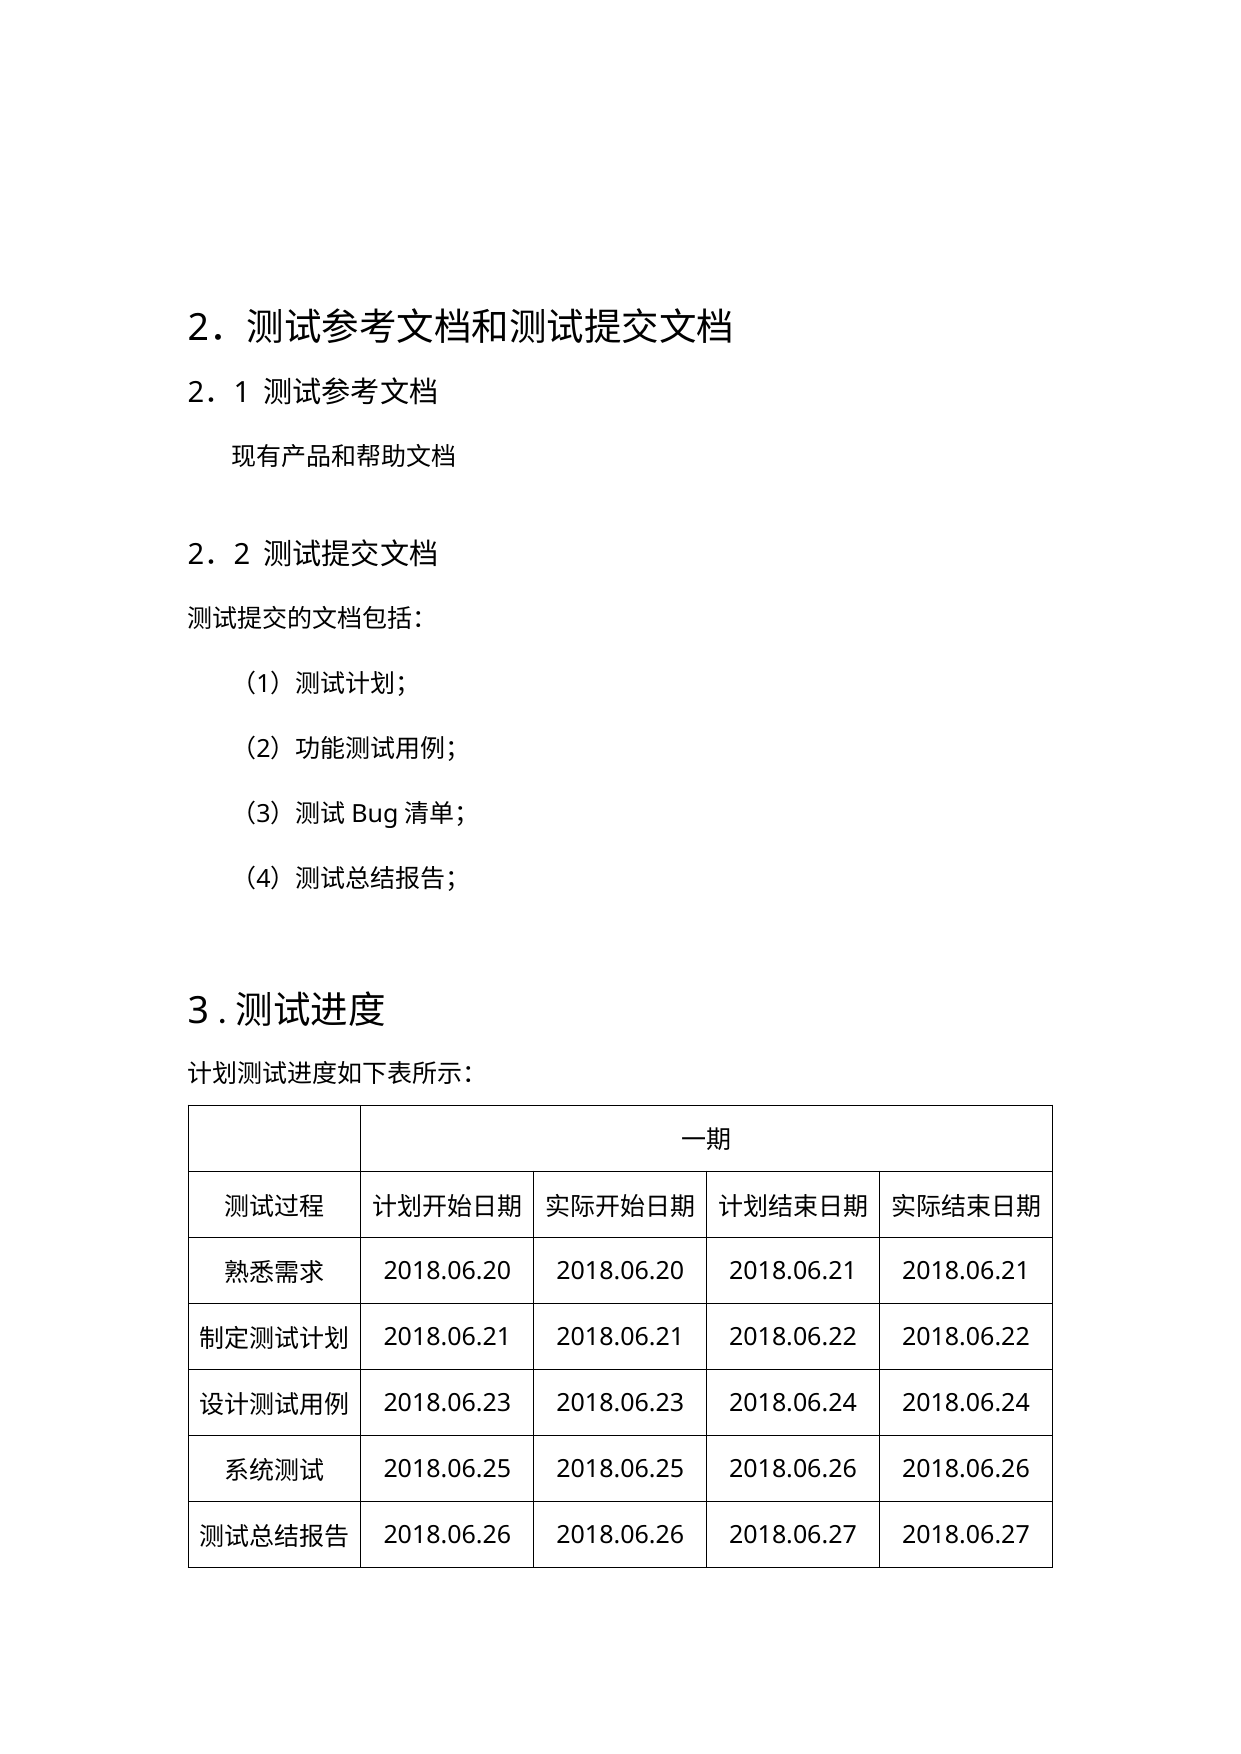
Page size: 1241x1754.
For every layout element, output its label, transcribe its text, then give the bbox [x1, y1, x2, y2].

text （3）测试 Bug 清单； [187, 779, 1053, 844]
table_cell 计划开始日期 [361, 1172, 533, 1237]
table_cell 2018.06.25 [361, 1436, 533, 1501]
table_cell 2018.06.25 [534, 1436, 706, 1501]
table_cell 2018.06.26 [361, 1502, 533, 1567]
table_cell 熟悉需求 [189, 1238, 360, 1303]
table_cell 2018.06.21 [707, 1238, 879, 1303]
table_cell 2018.06.27 [880, 1502, 1052, 1567]
table_cell 2018.06.26 [534, 1502, 706, 1567]
text 2．测试参考文档和测试提交文档 [187, 292, 1053, 357]
text 3 . 测试进度 [187, 974, 1053, 1039]
text 现有产品和帮助文档 [187, 422, 1053, 487]
table_cell 2018.06.23 [534, 1370, 706, 1435]
table_cell 2018.06.23 [361, 1370, 533, 1435]
table_cell 2018.06.21 [534, 1304, 706, 1369]
table_cell 2018.06.22 [880, 1304, 1052, 1369]
text （2）功能测试用例； [187, 714, 1053, 779]
table_cell 2018.06.22 [707, 1304, 879, 1369]
table_cell 2018.06.24 [880, 1370, 1052, 1435]
table_cell 测试总结报告 [189, 1502, 360, 1567]
table_cell 2018.06.27 [707, 1502, 879, 1567]
table_cell 2018.06.20 [361, 1238, 533, 1303]
text 2．2 测试提交文档 [187, 519, 1053, 584]
table_cell 2018.06.21 [880, 1238, 1052, 1303]
text （4）测试总结报告； [187, 844, 1053, 909]
table_cell 2018.06.21 [361, 1304, 533, 1369]
table_cell 计划结束日期 [707, 1172, 879, 1237]
table_cell 系统测试 [189, 1436, 360, 1501]
table_cell 测试过程 [189, 1172, 360, 1237]
table_cell 2018.06.20 [534, 1238, 706, 1303]
text 计划测试进度如下表所示： [187, 1039, 1053, 1104]
table_cell 2018.06.26 [707, 1436, 879, 1501]
text 测试提交的文档包括： [187, 584, 1053, 649]
text （1）测试计划； [187, 649, 1053, 714]
table_cell 制定测试计划 [189, 1304, 360, 1369]
text 2．1 测试参考文档 [187, 357, 1053, 422]
table_header [189, 1106, 360, 1171]
table_cell 2018.06.26 [880, 1436, 1052, 1501]
table_cell 实际开始日期 [534, 1172, 706, 1237]
table_cell 设计测试用例 [189, 1370, 360, 1435]
table_cell 2018.06.24 [707, 1370, 879, 1435]
table_header 一期 [361, 1106, 1052, 1171]
table_cell 实际结束日期 [880, 1172, 1052, 1237]
